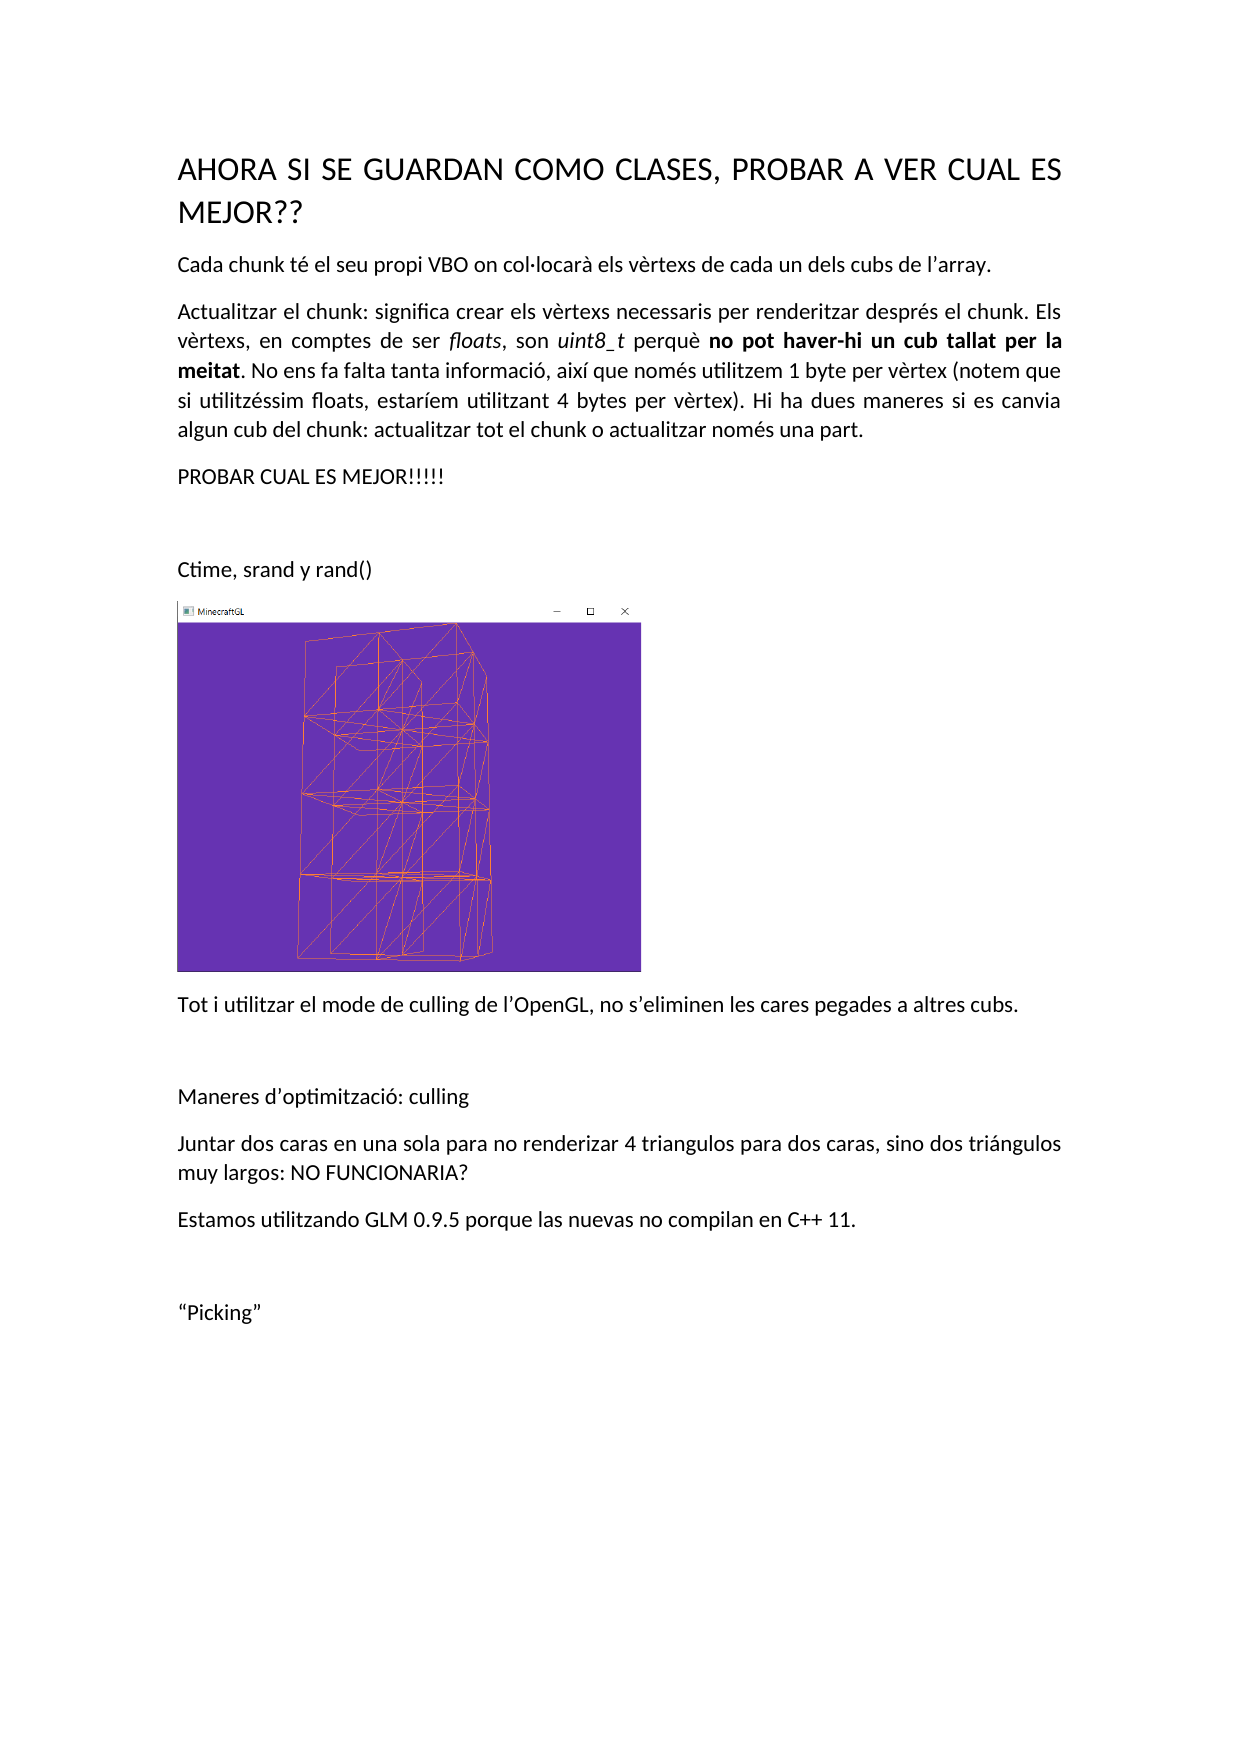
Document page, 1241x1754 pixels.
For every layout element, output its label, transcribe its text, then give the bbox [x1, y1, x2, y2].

picture [177, 601, 642, 972]
text Ctime, srand y rand() [177, 555, 1063, 583]
text Tot i utilitzar el mode de culling de l’OpenGL, no s’eliminen les cares pegades a altres cubs. [177, 990, 1063, 1018]
text AHORA SI SE GUARDAN COMO CLASES, PROBAR A VER CUAL ES MEJOR?? [177, 148, 1063, 231]
text Estamos utilitzando GLM 0.9.5 porque las nuevas no compilan en C++ 11. [177, 1205, 1063, 1233]
text Maneres d’optimització: culling [177, 1082, 1063, 1110]
text Juntar dos caras en una sola para no renderizar 4 triangulos para dos caras, sino dos triángulos muy largos: NO FUNCIONARIA? [177, 1129, 1063, 1186]
text Cada chunk té el seu propi VBO on col·locarà els vèrtexs de cada un dels cubs de l’array. [177, 251, 1063, 278]
text PROBAR CUAL ES MEJOR!!!!! [177, 462, 1063, 490]
text “Picking” [177, 1298, 1063, 1326]
